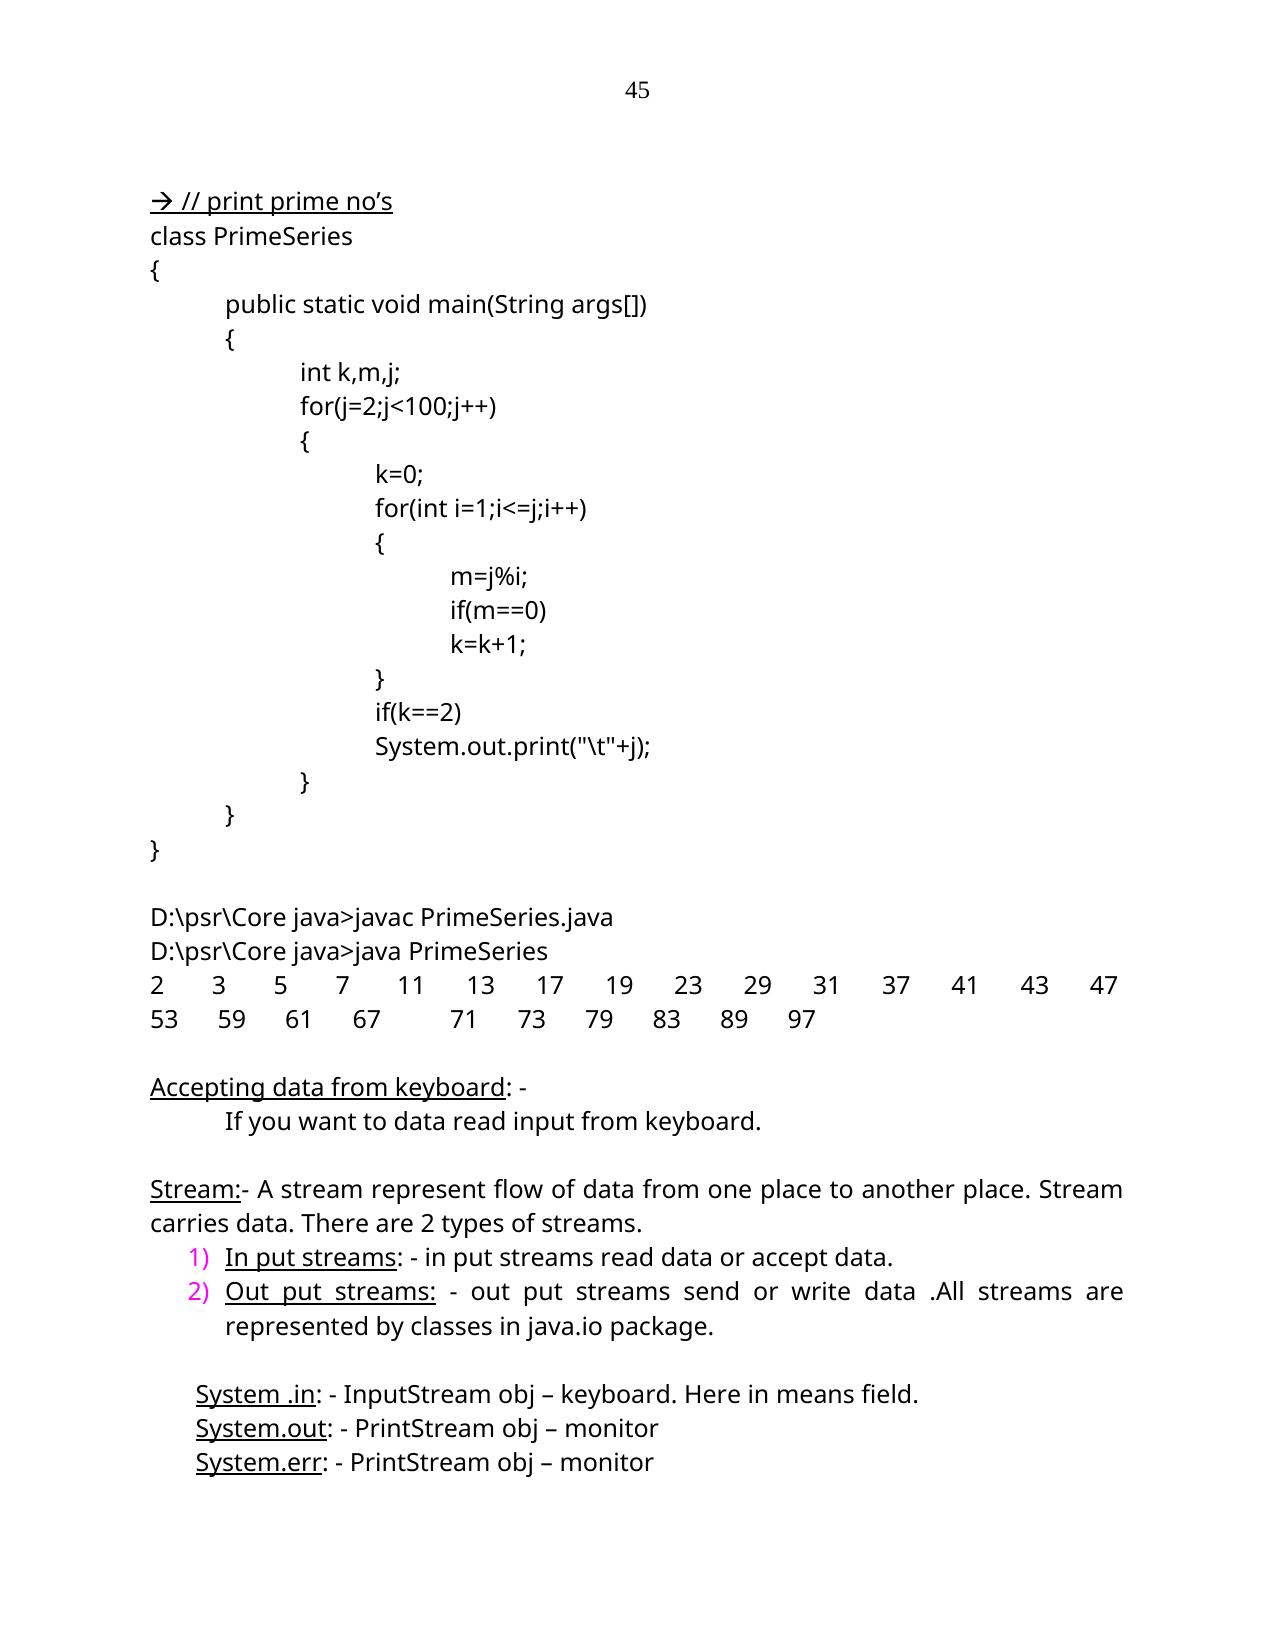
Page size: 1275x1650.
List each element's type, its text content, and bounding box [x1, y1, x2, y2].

text { [150, 525, 1125, 559]
text for(j=2;j<100;j++) [150, 388, 1125, 422]
text } [150, 763, 1125, 797]
text Accepting data from keyboard: - [150, 1070, 1125, 1104]
text D:\psr\Core java>java PrimeSeries [150, 933, 1125, 967]
text if(k==2) [150, 695, 1125, 729]
text if(m==0) [150, 593, 1125, 627]
text { [150, 422, 1125, 457]
text for(int i=1;i<=j;i++) [150, 491, 1125, 525]
text m=j%i; [150, 559, 1125, 593]
list In put streams: - in put streams read data or accept data. [187, 1240, 1125, 1274]
text D:\psr\Core java>javac PrimeSeries.java [150, 899, 1125, 933]
text } [150, 661, 1125, 695]
list Out put streams: - out put streams send or write data .All streams are represented by classes in java.io package. [187, 1274, 1125, 1342]
text System .in: - InputStream obj – keyboard. Here in means field. [150, 1376, 1125, 1410]
text { [150, 252, 1125, 286]
text k=0; [150, 457, 1125, 491]
text 2 3 5 7 11 13 17 19 23 29 31 37 41 43 47 53 59 61 67 71 73 79 83 89 97 [150, 967, 1125, 1036]
text int k,m,j; [150, 354, 1125, 388]
text System.err: - PrintStream obj – monitor [150, 1444, 1125, 1478]
text { [150, 320, 1125, 354]
text } [150, 831, 1125, 865]
text public static void main(String args[]) [150, 286, 1125, 320]
text Stream:- A stream represent flow of data from one place to another place. Stream carries data. There are 2 types of streams. [150, 1172, 1125, 1240]
text k=k+1; [150, 627, 1125, 661]
text } [150, 797, 1125, 831]
text System.out: - PrintStream obj – monitor [150, 1410, 1125, 1444]
text // print prime no’s [150, 184, 1125, 218]
text class PrimeSeries [150, 218, 1125, 252]
text System.out.print("\t"+j); [150, 729, 1125, 763]
text If you want to data read input from keyboard. [150, 1104, 1125, 1138]
